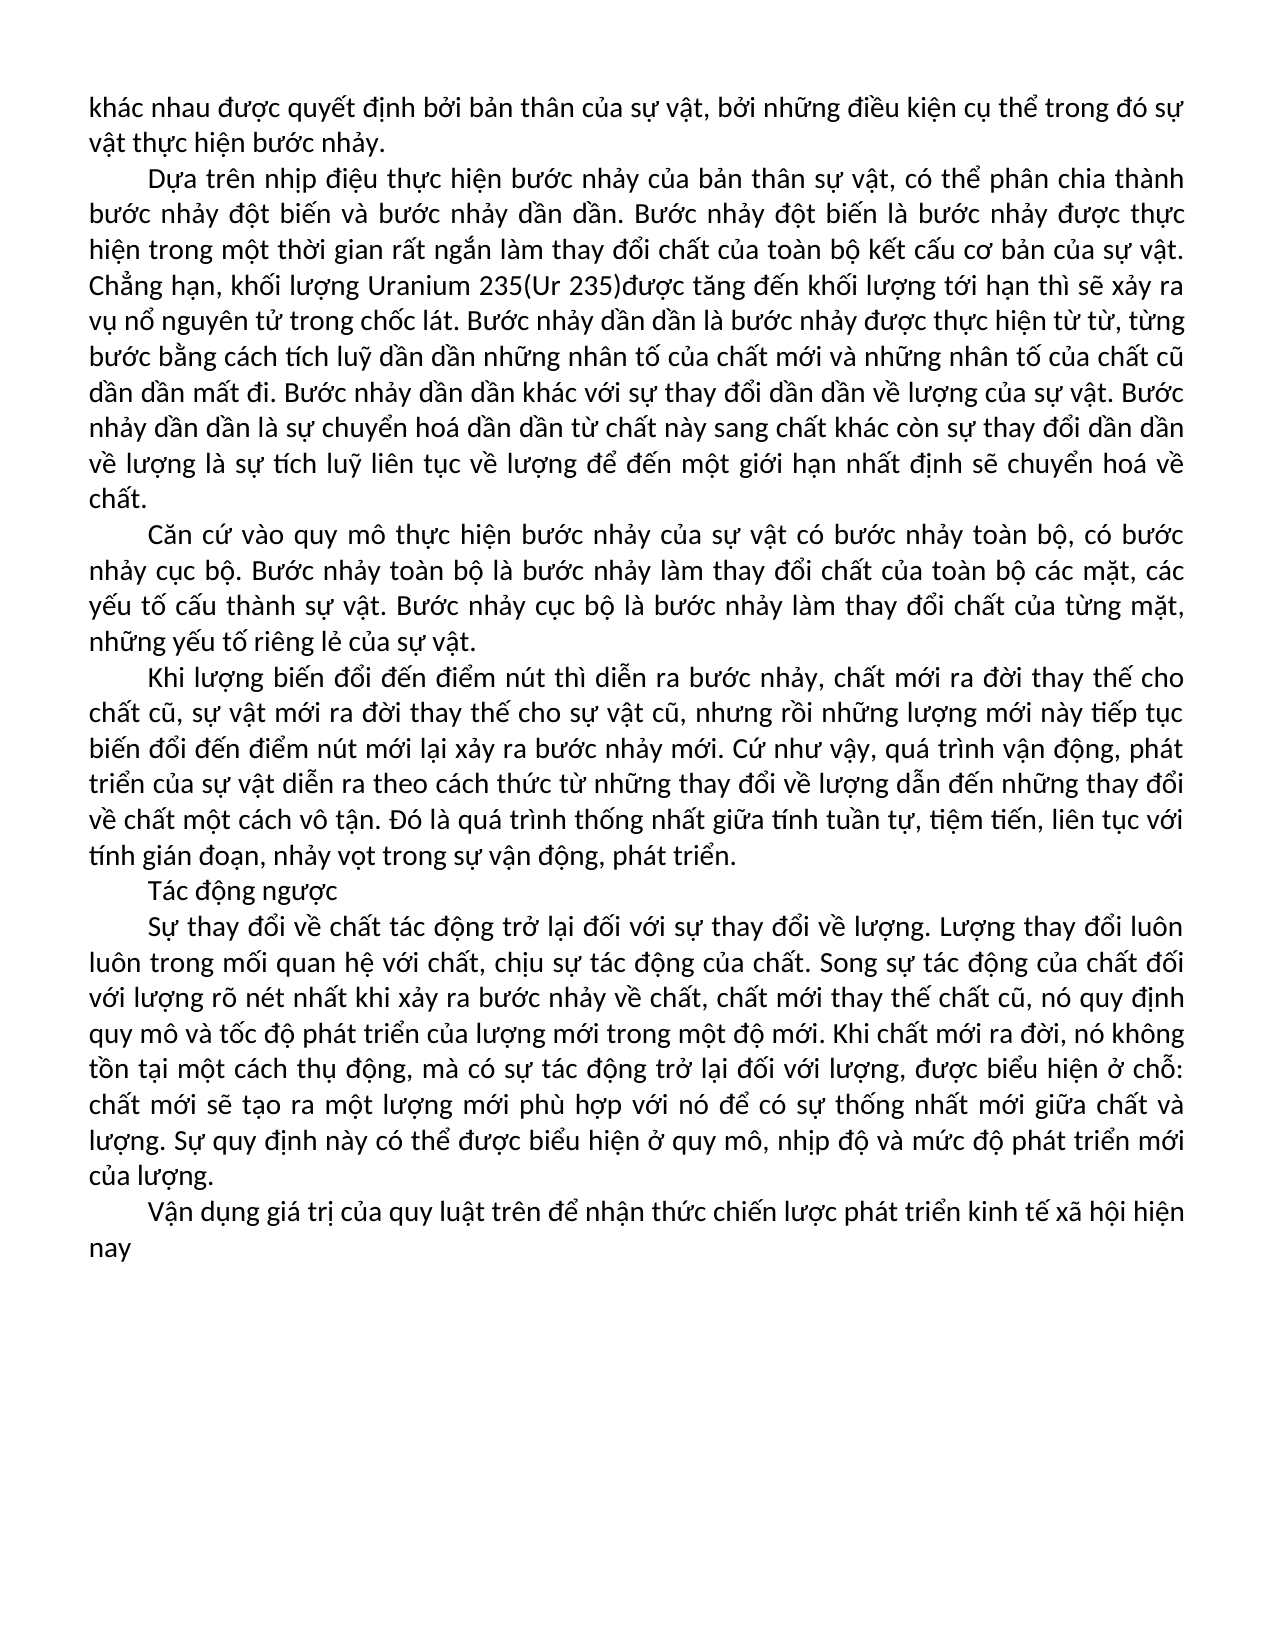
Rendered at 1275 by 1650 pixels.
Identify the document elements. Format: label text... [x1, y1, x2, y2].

text Căn cứ vào quy mô thực hiện bước nhảy của sự vật có bước nhảy toàn bộ, có bước nhảy cục bộ. Bước nhảy toàn bộ là bước nhảy làm thay đổi chất của toàn bộ các mặt, các yếu tố cấu thành sự vật. Bước nhảy cục bộ là bước nhảy làm thay đổi chất của từng mặt, những yếu tố riêng lẻ của sự vật. [89, 516, 1186, 659]
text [89, 89, 1186, 160]
text Vận dụng giá trị của quy luật trên để nhận thức chiến lược phát triển kinh tế xã hội hiện nay [89, 1193, 1186, 1264]
text Sự thay đổi về chất tác động trở lại đối với sự thay đổi về lượng. Lượng thay đổi luôn luôn trong mối quan hệ với chất, chịu sự tác động của chất. Song sự tác động của chất đối với lượng rõ nét nhất khi xảy ra bước nhảy về chất, chất mới thay thế chất cũ, nó quy định quy mô và tốc độ phát triển của lượng mới trong một độ mới. Khi chất mới ra đời, nó không tồn tại một cách thụ động, mà có sự tác động trở lại đối với lượng, được biểu hiện ở chỗ: chất mới sẽ tạo ra một lượng mới phù hợp với nó để có sự thống nhất mới giữa chất và lượng. Sự quy định này có thể được biểu hiện ở quy mô, nhịp độ và mức độ phát triển mới của lượng. [89, 908, 1186, 1193]
text Dựa trên nhịp điệu thực hiện bước nhảy của bản thân sự vật, có thể phân chia thành bước nhảy đột biến và bước nhảy dần dần. Bước nhảy đột biến là bước nhảy được thực hiện trong một thời gian rất ngắn làm thay đổi chất của toàn bộ kết cấu cơ bản của sự vật. Chẳng hạn, khối lượng Uranium 235(Ur 235)được tăng đến khối lượng tới hạn thì sẽ xảy ra vụ nổ nguyên tử trong chốc lát. Bước nhảy dần dần là bước nhảy được thực hiện từ từ, từng bước bằng cách tích luỹ dần dần những nhân tố của chất mới và những nhân tố của chất cũ dần dần mất đi. Bước nhảy dần dần khác với sự thay đổi dần dần về lượng của sự vật. Bước nhảy dần dần là sự chuyển hoá dần dần từ chất này sang chất khác còn sự thay đổi dần dần về lượng là sự tích luỹ liên tục về lượng để đến một giới hạn nhất định sẽ chuyển hoá về chất. [89, 160, 1186, 516]
subtitle Tác động ngược [89, 872, 1186, 908]
text Khi lượng biến đổi đến điểm nút thì diễn ra bước nhảy, chất mới ra đời thay thế cho chất cũ, sự vật mới ra đời thay thế cho sự vật cũ, nhưng rồi những lượng mới này tiếp tục biến đổi đến điểm nút mới lại xảy ra bước nhảy mới. Cứ như vậy, quá trình vận động, phát triển của sự vật diễn ra theo cách thức từ những thay đổi về lượng dẫn đến những thay đổi về chất một cách vô tận. Đó là quá trình thống nhất giữa tính tuần tự, tiệm tiến, liên tục với tính gián đoạn, nhảy vọt trong sự vận động, phát triển. [89, 659, 1186, 872]
